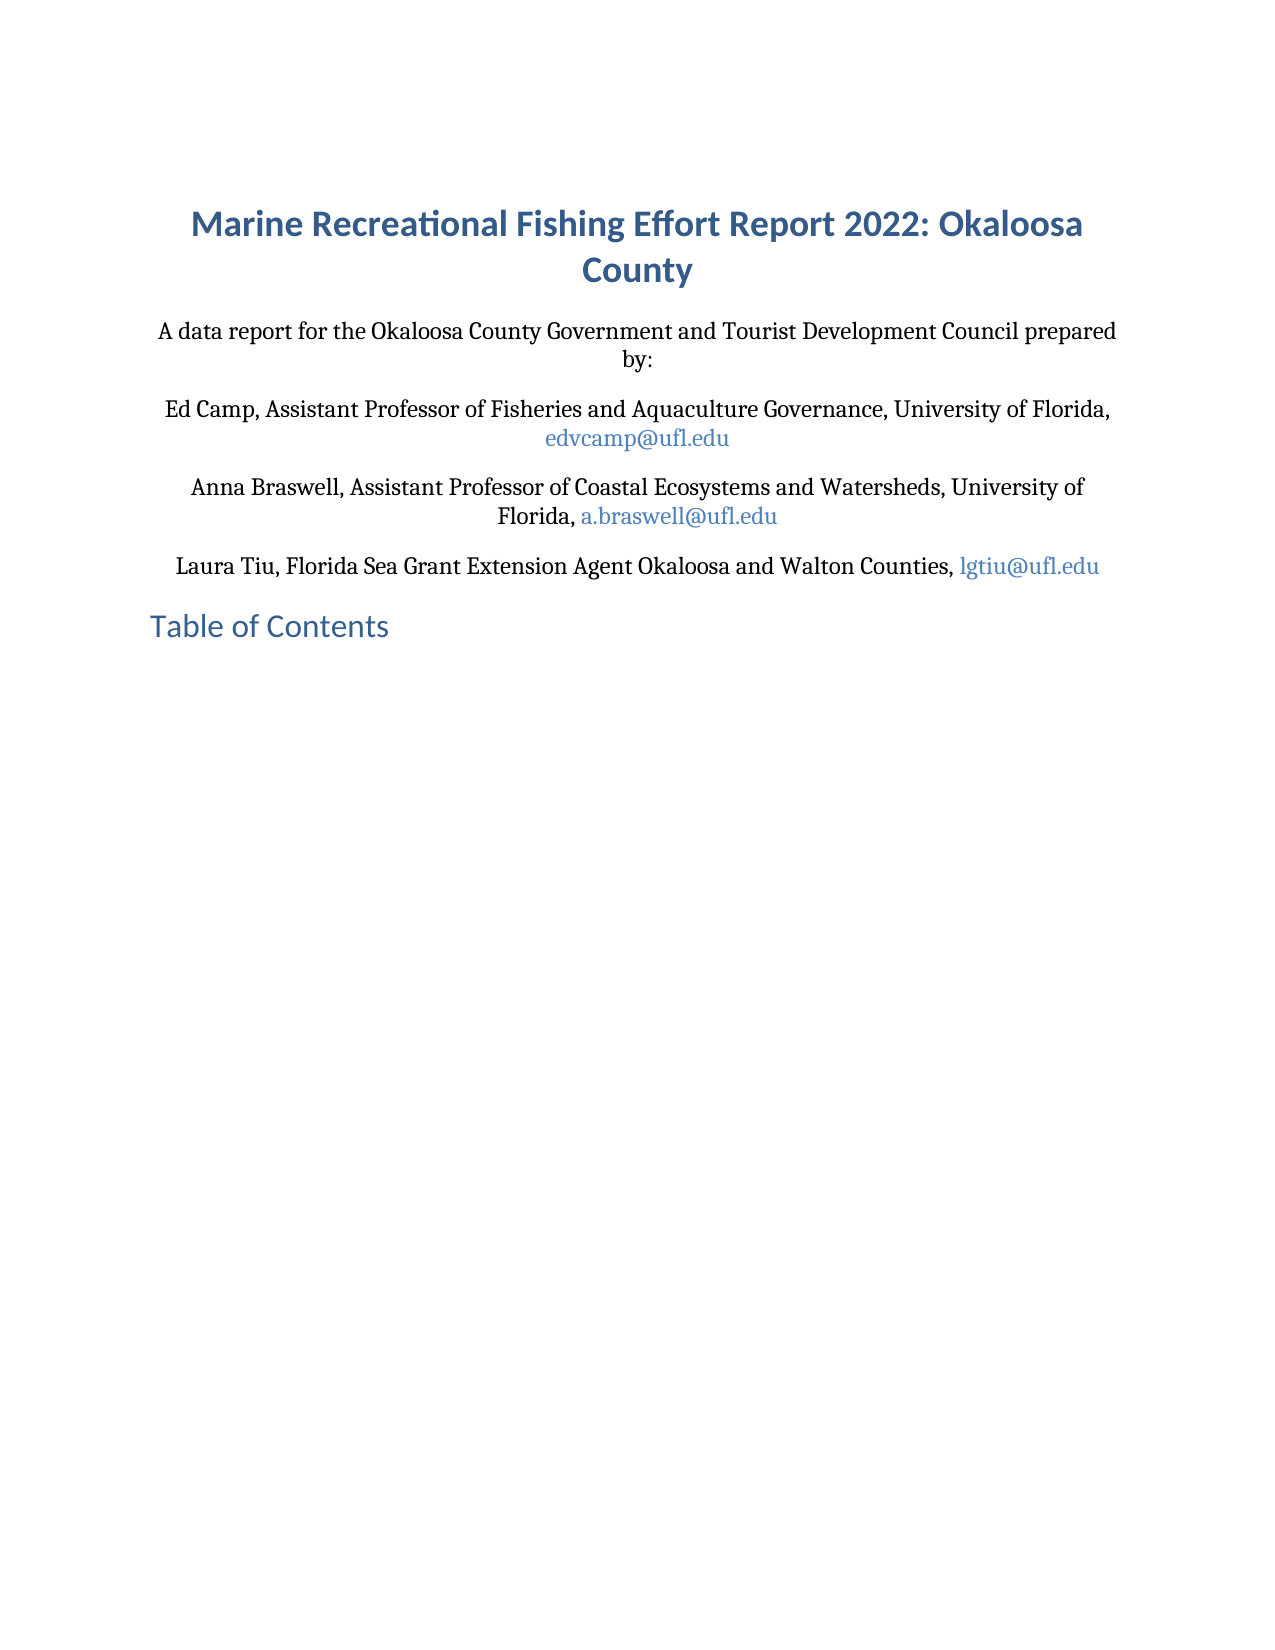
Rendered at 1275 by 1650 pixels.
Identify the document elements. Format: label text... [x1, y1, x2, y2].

text Laura Tiu, Florida Sea Grant Extension Agent Okaloosa and Walton Counties, lgtiu@ufl.edu [150, 552, 1125, 580]
title Marine Recreational Fishing Effort Report 2022: Okaloosa County [150, 200, 1125, 292]
text A data report for the Okaloosa County Government and Tourist Development Council prepared by: [150, 317, 1125, 374]
text Ed Camp, Assistant Professor of Fisheries and Aquaculture Governance, University of Florida, edvcamp@ufl.edu [150, 395, 1125, 452]
text Anna Braswell, Assistant Professor of Coastal Ecosystems and Watersheds, University of Florida, a.braswell@ufl.edu [150, 473, 1125, 531]
